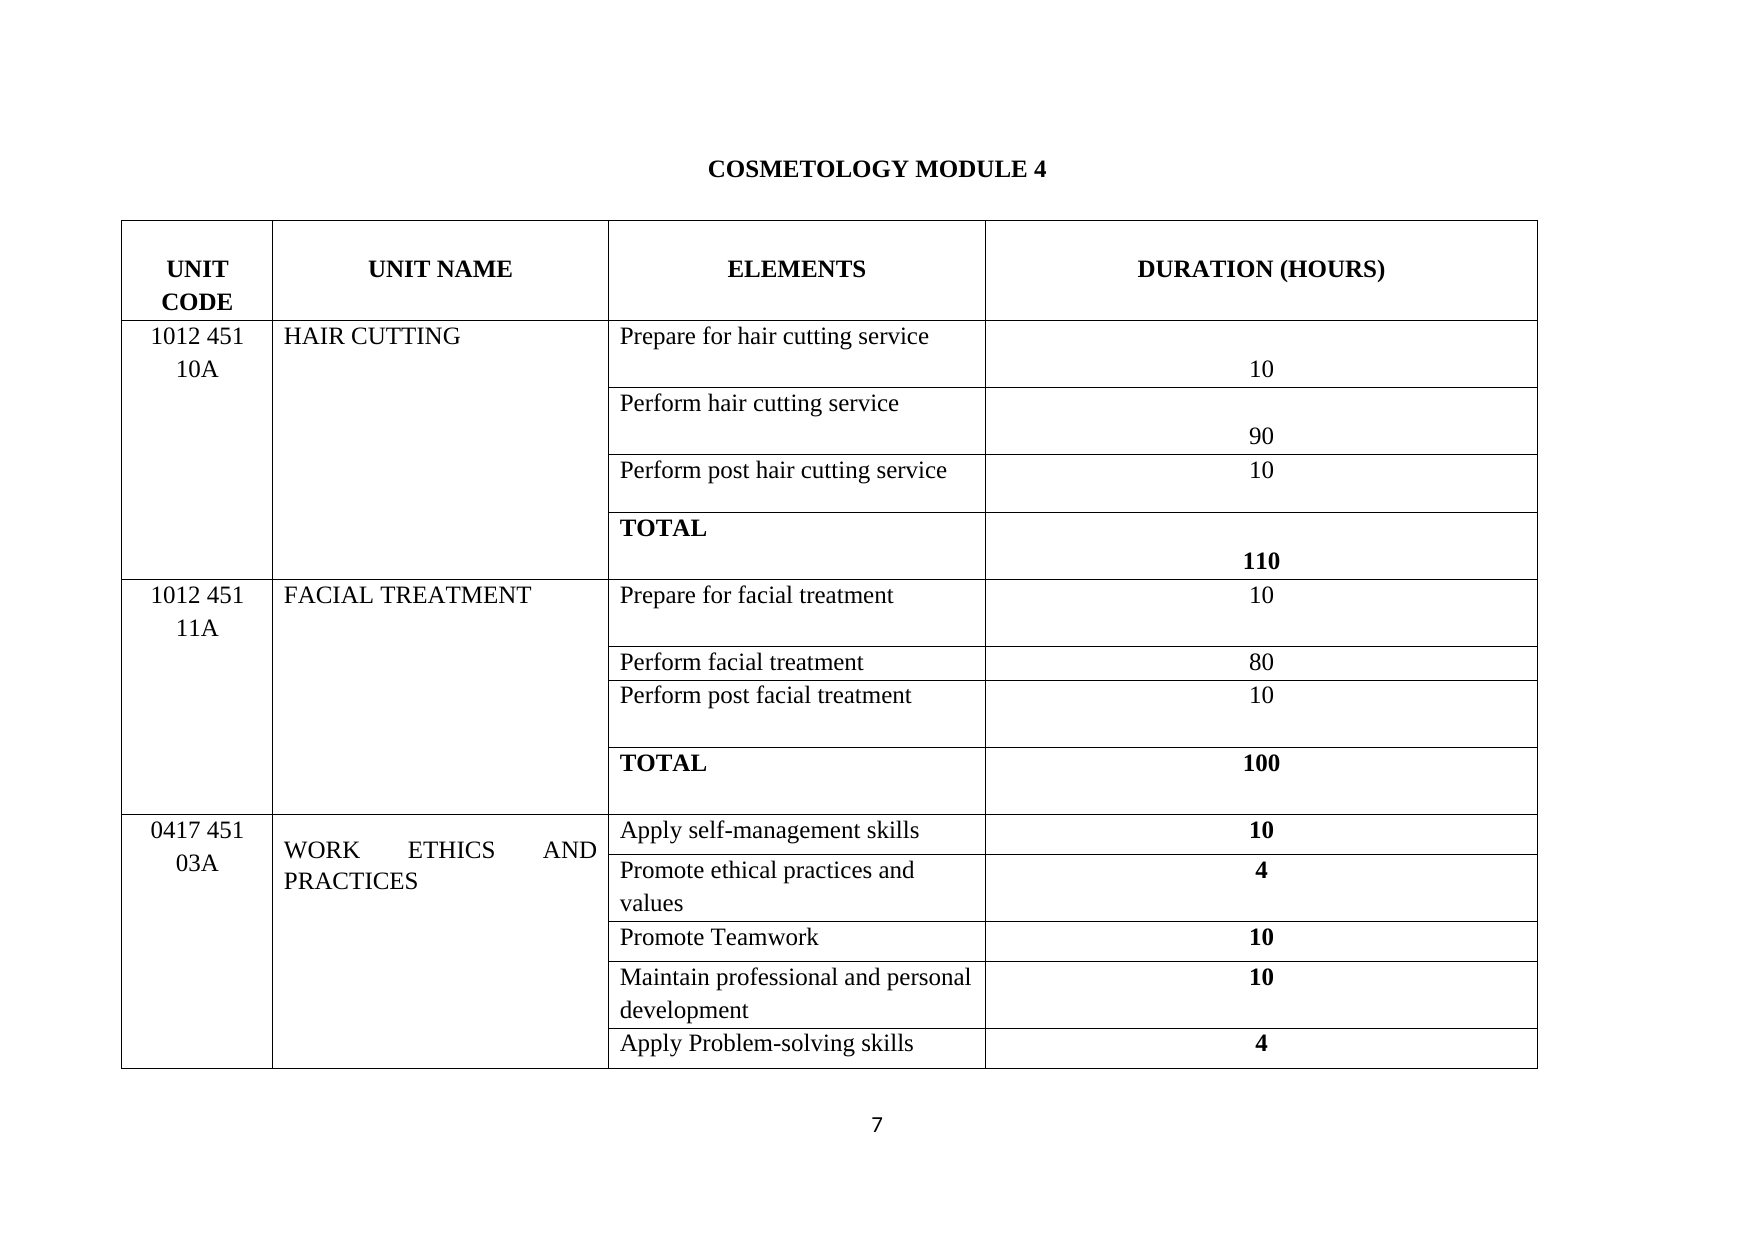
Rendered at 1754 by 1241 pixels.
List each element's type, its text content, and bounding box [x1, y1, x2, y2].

table_cell 1012 451 11A [122, 580, 272, 814]
table_header UNIT NAME [273, 221, 608, 320]
table_cell Prepare for hair cutting service [609, 321, 985, 387]
table_cell 100 [986, 748, 1537, 814]
table_cell 0417 451 03A [122, 815, 272, 1068]
table_cell HAIR CUTTING [273, 321, 608, 579]
table_cell Maintain professional and personal development [609, 962, 985, 1027]
table_cell Perform post hair cutting service [609, 455, 985, 512]
table_cell Apply Problem-solving skills [609, 1029, 985, 1068]
table_header ELEMENTS [609, 221, 985, 320]
table_cell Promote Teamwork [609, 922, 985, 961]
table_header DURATION (HOURS) [986, 221, 1537, 320]
table_cell 4 [986, 1029, 1537, 1068]
table_cell 10 [986, 580, 1537, 646]
table_cell WORK ETHICS AND PRACTICES [273, 815, 608, 1068]
table_cell TOTAL [609, 748, 985, 814]
table_cell Prepare for facial treatment [609, 580, 985, 646]
table_cell 80 [986, 647, 1537, 679]
table_cell 10 [986, 681, 1537, 747]
table_cell Promote ethical practices and values [609, 855, 985, 921]
table_cell Perform facial treatment [609, 647, 985, 679]
table_cell 4 [986, 855, 1537, 921]
table_cell Perform post facial treatment [609, 681, 985, 747]
text COSMETOLOGY MODULE 4 [150, 154, 1604, 183]
table_cell 1012 451 10A [122, 321, 272, 579]
table_cell 10 [986, 455, 1537, 512]
table_cell 10 [986, 321, 1537, 387]
table_cell FACIAL TREATMENT [273, 580, 608, 814]
table_cell 10 [986, 815, 1537, 854]
table_header UNIT CODE [122, 221, 272, 320]
table_cell 10 [986, 922, 1537, 961]
table_cell TOTAL [609, 513, 985, 579]
table_cell Apply self-management skills [609, 815, 985, 854]
table_cell 10 [986, 962, 1537, 1027]
table_cell 90 [986, 388, 1537, 454]
table_cell Perform hair cutting service [609, 388, 985, 454]
table_cell 110 [986, 513, 1537, 579]
